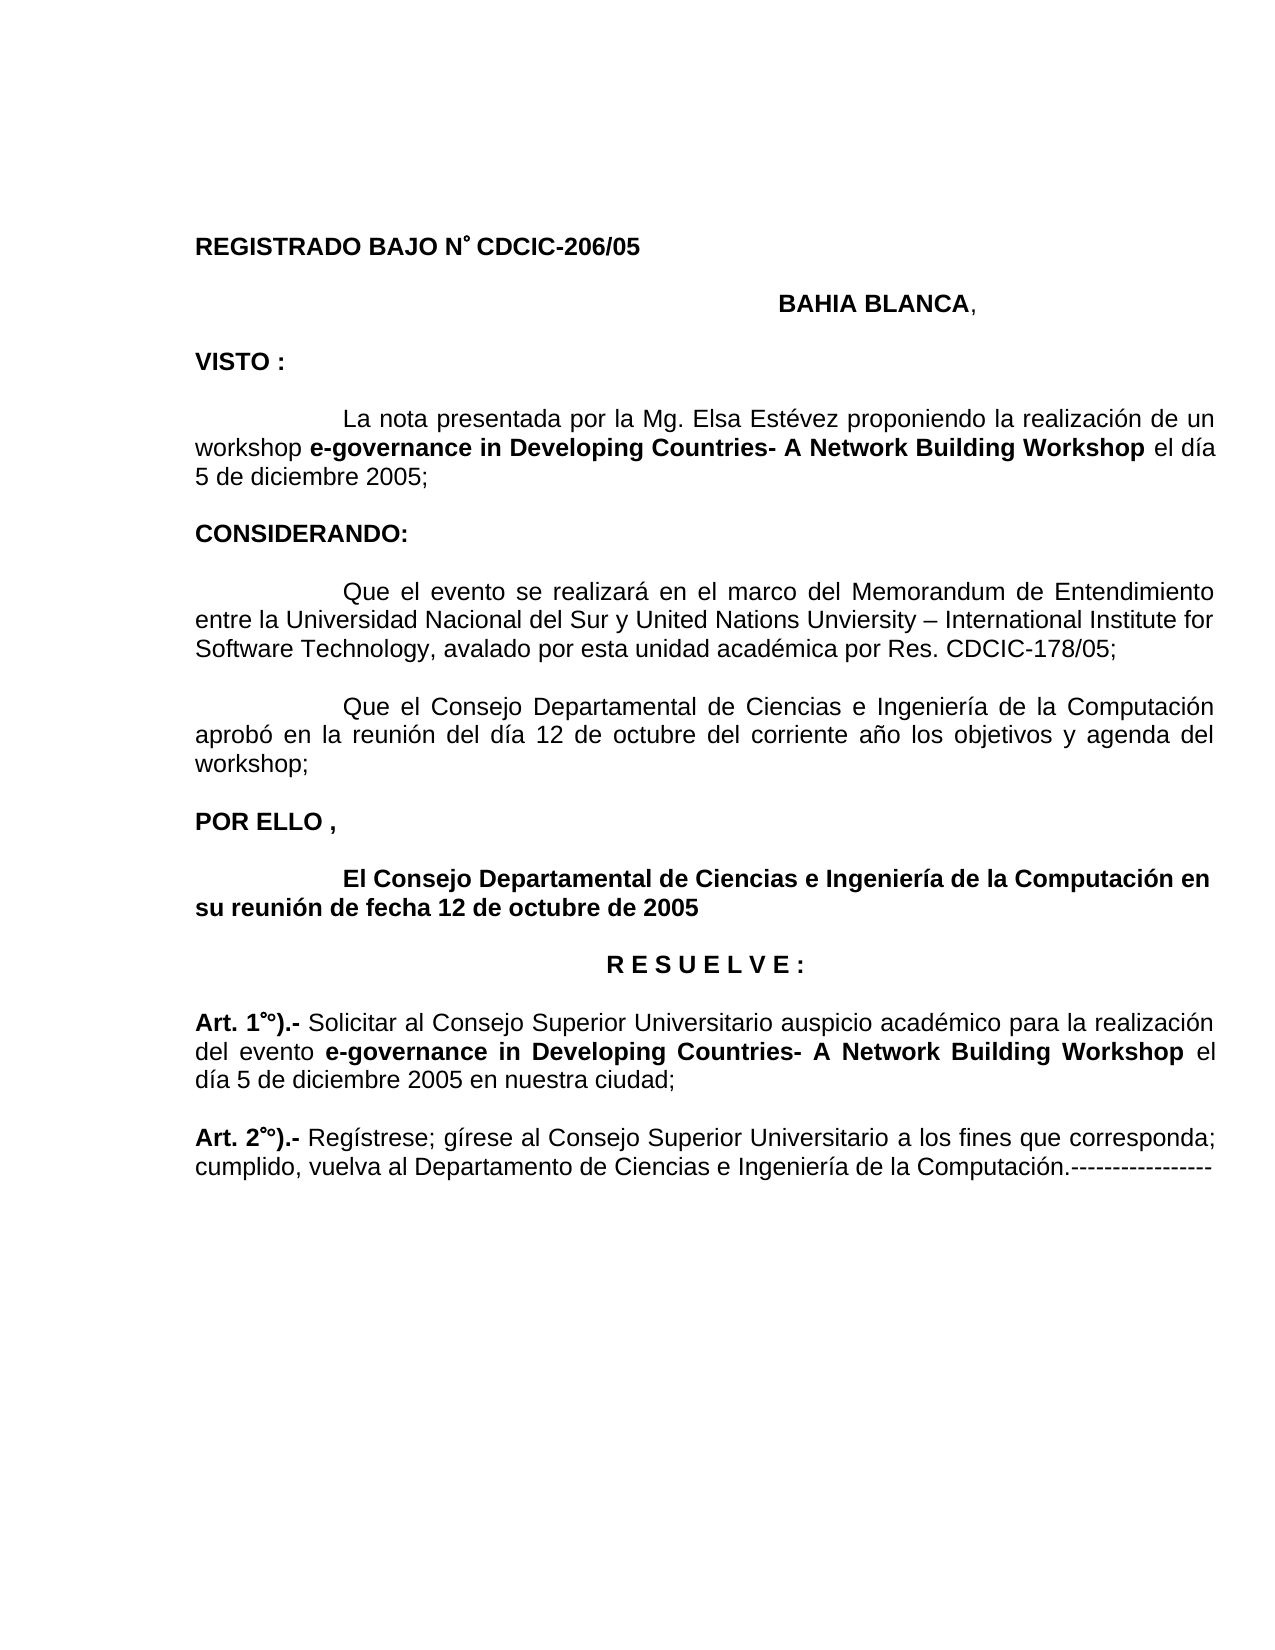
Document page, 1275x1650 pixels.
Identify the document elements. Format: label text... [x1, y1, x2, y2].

text El Consejo Departamental de Ciencias e Ingeniería de la Computación en su reunión de fecha 12 de octubre de 2005 [195, 864, 1216, 922]
text Que el Consejo Departamental de Ciencias e Ingeniería de la Computación aprobó en la reunión del día 12 de octubre del corriente año los objetivos y agenda del workshop; [195, 692, 1216, 778]
text Art. 2°).- Regístrese; gírese al Consejo Superior Universitario a los fines que corresponda; cumplido, vuelva al Departamento de Ciencias e Ingeniería de la Computación.----------------- [195, 1123, 1216, 1181]
text REGISTRADO BAJO N CDCIC-206/05 [195, 232, 1216, 260]
text La nota presentada por la Mg. Elsa Estévez proponiendo la realización de un workshop e-governance in Developing Countries- A Network Building Workshop el día 5 de diciembre 2005; [195, 404, 1216, 490]
text R E S U E L V E : [195, 950, 1216, 979]
text CONSIDERANDO: [195, 519, 1216, 548]
text POR ELLO , [195, 807, 1216, 835]
text BAHIA BLANCA, [195, 289, 1216, 318]
text Art. 1°).- Solicitar al Consejo Superior Universitario auspicio académico para la realización del evento e-governance in Developing Countries- A Network Building Workshop el día 5 de diciembre 2005 en nuestra ciudad; [195, 1008, 1216, 1094]
text Que el evento se realizará en el marco del Memorandum de Entendimiento entre la Universidad Nacional del Sur y United Nations Unviersity – International Institute for Software Technology, avalado por esta unidad académica por Res. CDCIC-178/05; [195, 577, 1216, 663]
text VISTO : [195, 347, 1216, 375]
